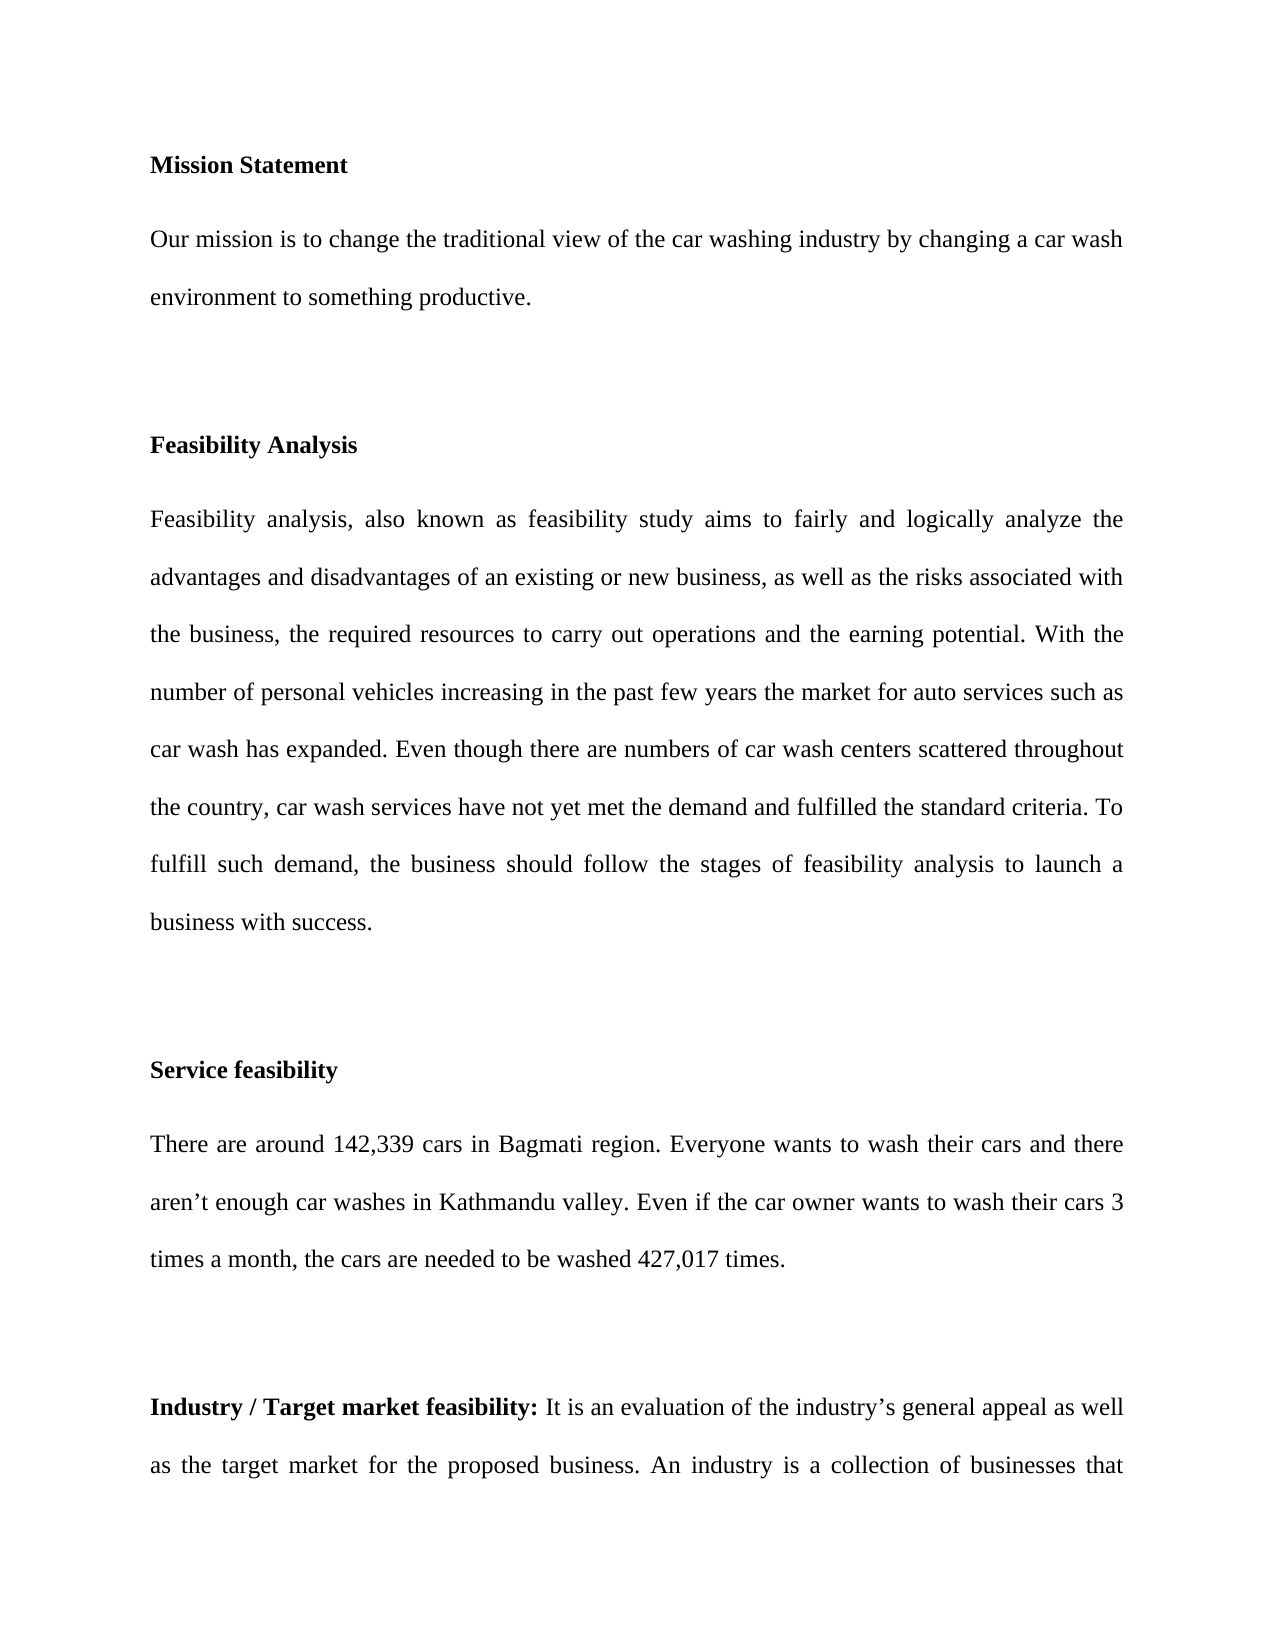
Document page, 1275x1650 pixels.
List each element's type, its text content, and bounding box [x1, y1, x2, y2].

text Feasibility Analysis [150, 430, 1125, 459]
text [150, 1392, 1125, 1479]
text Feasibility analysis, also known as feasibility study aims to fairly and logically analyze the advantages and disadvantages of an existing or new business, as well as the risks associated with the business, the required resources to carry out operations and the earning potential. With the number of personal vehicles increasing in the past few years the market for auto services such as car wash has expanded. Even though there are numbers of car wash centers scattered throughout the country, car wash services have not yet met the demand and fulfilled the standard criteria. To fulfill such demand, the business should follow the stages of feasibility analysis to launch a business with success. [150, 504, 1125, 935]
text Mission Statement [150, 150, 1125, 179]
text Service feasibility [150, 1055, 1125, 1084]
text There are around 142,339 cars in Bagmati region. Everyone wants to wash their cars and there aren’t enough car washes in Kathmandu valley. Even if the car owner wants to wash their cars 3 times a month, the cars are needed to be washed 427,017 times. [150, 1129, 1125, 1273]
text Our mission is to change the traditional view of the car washing industry by changing a car wash environment to something productive. [150, 224, 1125, 310]
